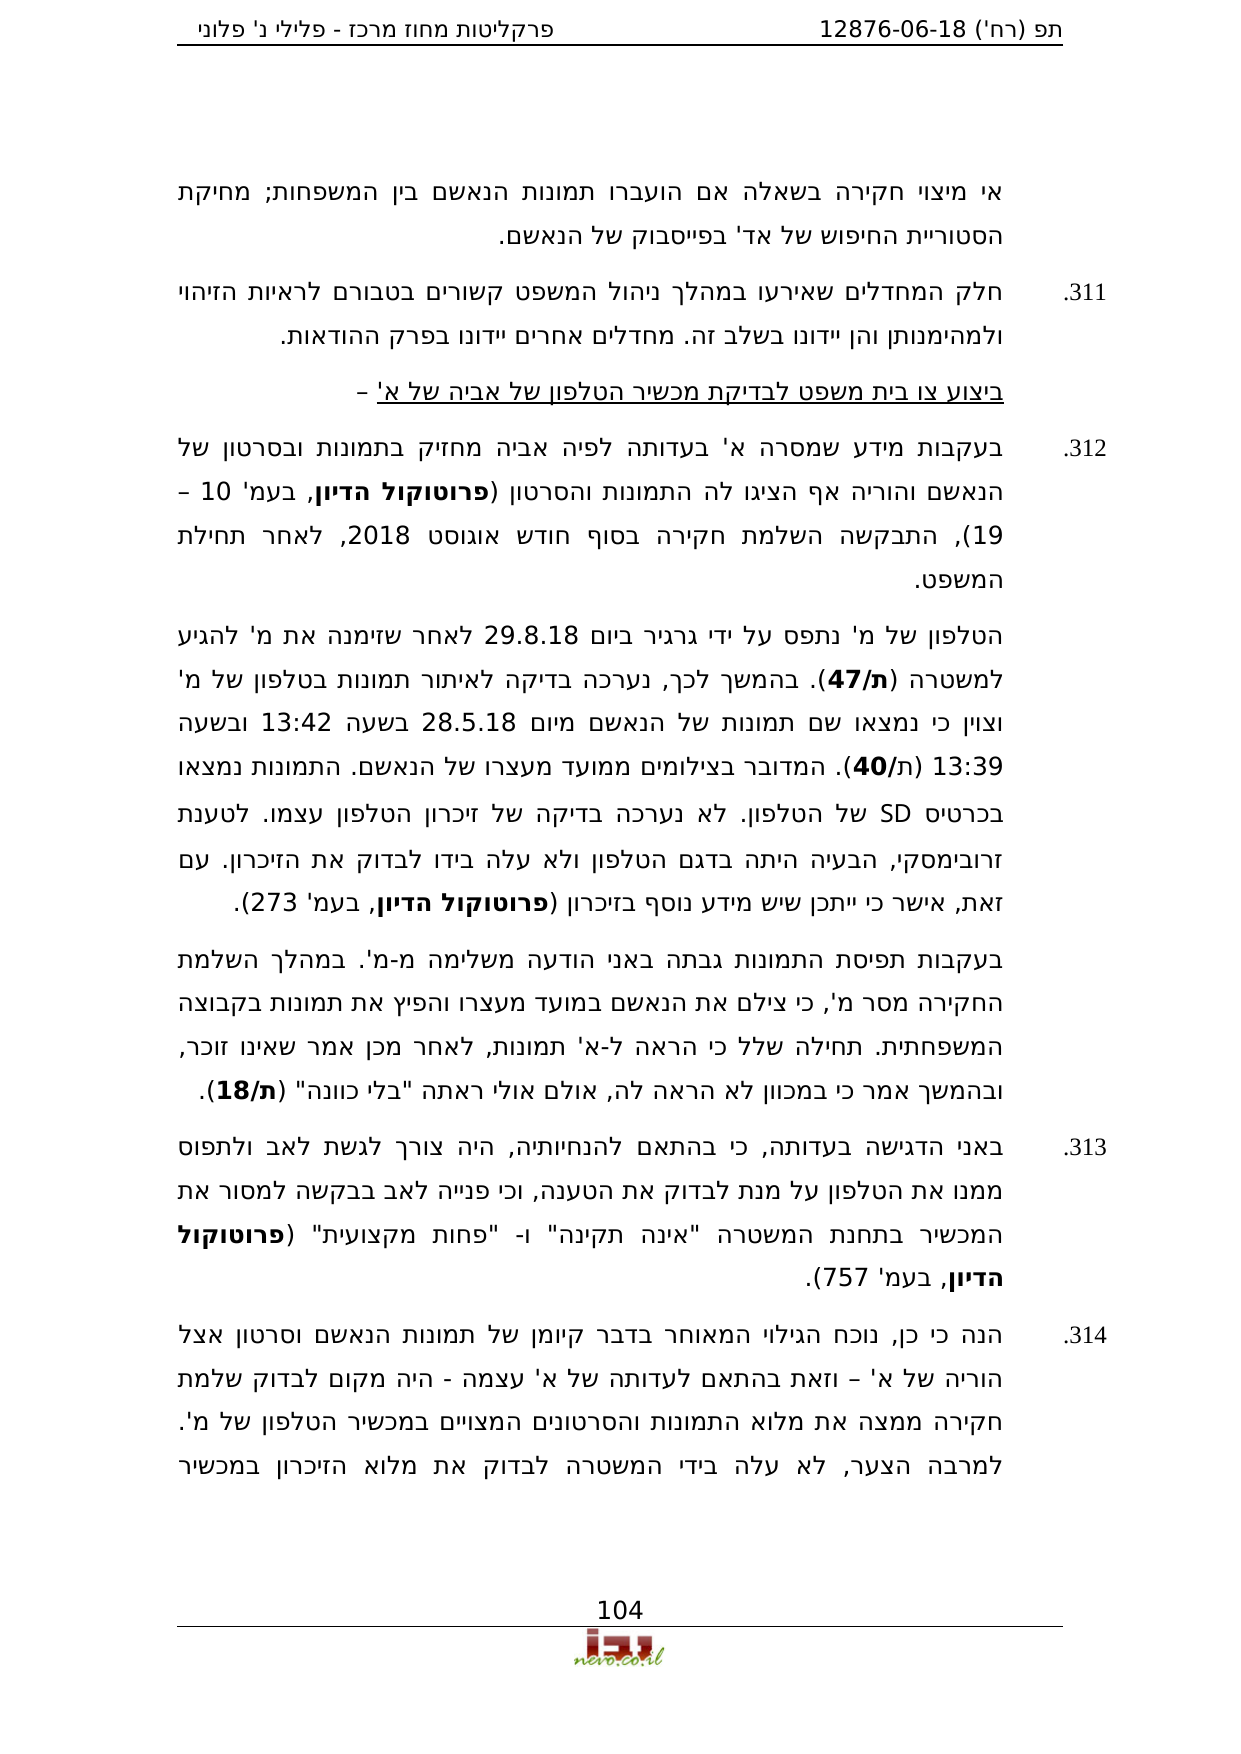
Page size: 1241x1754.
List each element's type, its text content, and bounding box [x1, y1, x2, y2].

list בעקבות תפיסת התמונות גבתה באני הודעה משלימה מ-מ'. במהלך השלמת החקירה מסר מ', כי צילם את הנאשם במועד מעצרו והפיץ את תמונות בקבוצה המשפחתית. תחילה שלל כי הראה ל-א' תמונות, לאחר מכן אמר שאינו זוכר, ובהמשך אמר כי במכוון לא הראה לה, אולם אולי ראתה "בלי כוונה" (ת/18). [177, 945, 1004, 1105]
text חלק המחדלים שאירעו במהלך ניהול המשפט קשורים בטבורם לראיות הזיהוי ולמהימנותן והן יידונו בשלב זה. מחדלים אחרים יידונו בפרק ההודאות. [177, 277, 1063, 350]
text באני הדגישה בעדותה, כי בהתאם להנחיותיה, היה צורך לגשת לאב ולתפוס ממנו את הטלפון על מנת לבדוק את הטענה, וכי פנייה לאב בבקשה למסור את המכשיר בתחנת המשטרה "אינה תקינה" ו- "פחות מקצועית" (פרוטוקול הדיון, בעמ' 757). [177, 1132, 1063, 1293]
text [177, 177, 1063, 250]
list הטלפון של מ' נתפס על ידי גרגיר ביום 29.8.18 לאחר שזימנה את מ' להגיע למשטרה (ת/47). בהמשך לכך, נערכה בדיקה לאיתור תמונות בטלפון של מ' וצוין כי נמצאו שם תמונות של הנאשם מיום 28.5.18 בשעה 13:42 ובשעה 13:39 (ת/40). המדובר בצילומים ממועד מעצרו של הנאשם. התמונות נמצאו בכרטיס SD של הטלפון. לא נערכה בדיקה של זיכרון הטלפון עצמו. לטענת זרובימסקי, הבעיה היתה בדגם הטלפון ולא עלה בידו לבדוק את הזיכרון. עם זאת, אישר כי ייתכן שיש מידע נוסף בזיכרון (פרוטוקול הדיון, בעמ' 273). [177, 621, 1004, 918]
picture [574, 1628, 666, 1667]
list ביצוע צו בית משפט לבדיקת מכשיר הטלפון של אביה של א' – [177, 377, 1004, 406]
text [177, 1320, 1063, 1480]
text בעקבות מידע שמסרה א' בעדותה לפיה אביה מחזיק בתמונות ובסרטון של הנאשם והוריה אף הציגו לה התמונות והסרטון (פרוטוקול הדיון, בעמ' 10 – 19), התבקשה השלמת חקירה בסוף חודש אוגוסט 2018, לאחר תחילת המשפט. [177, 433, 1063, 594]
